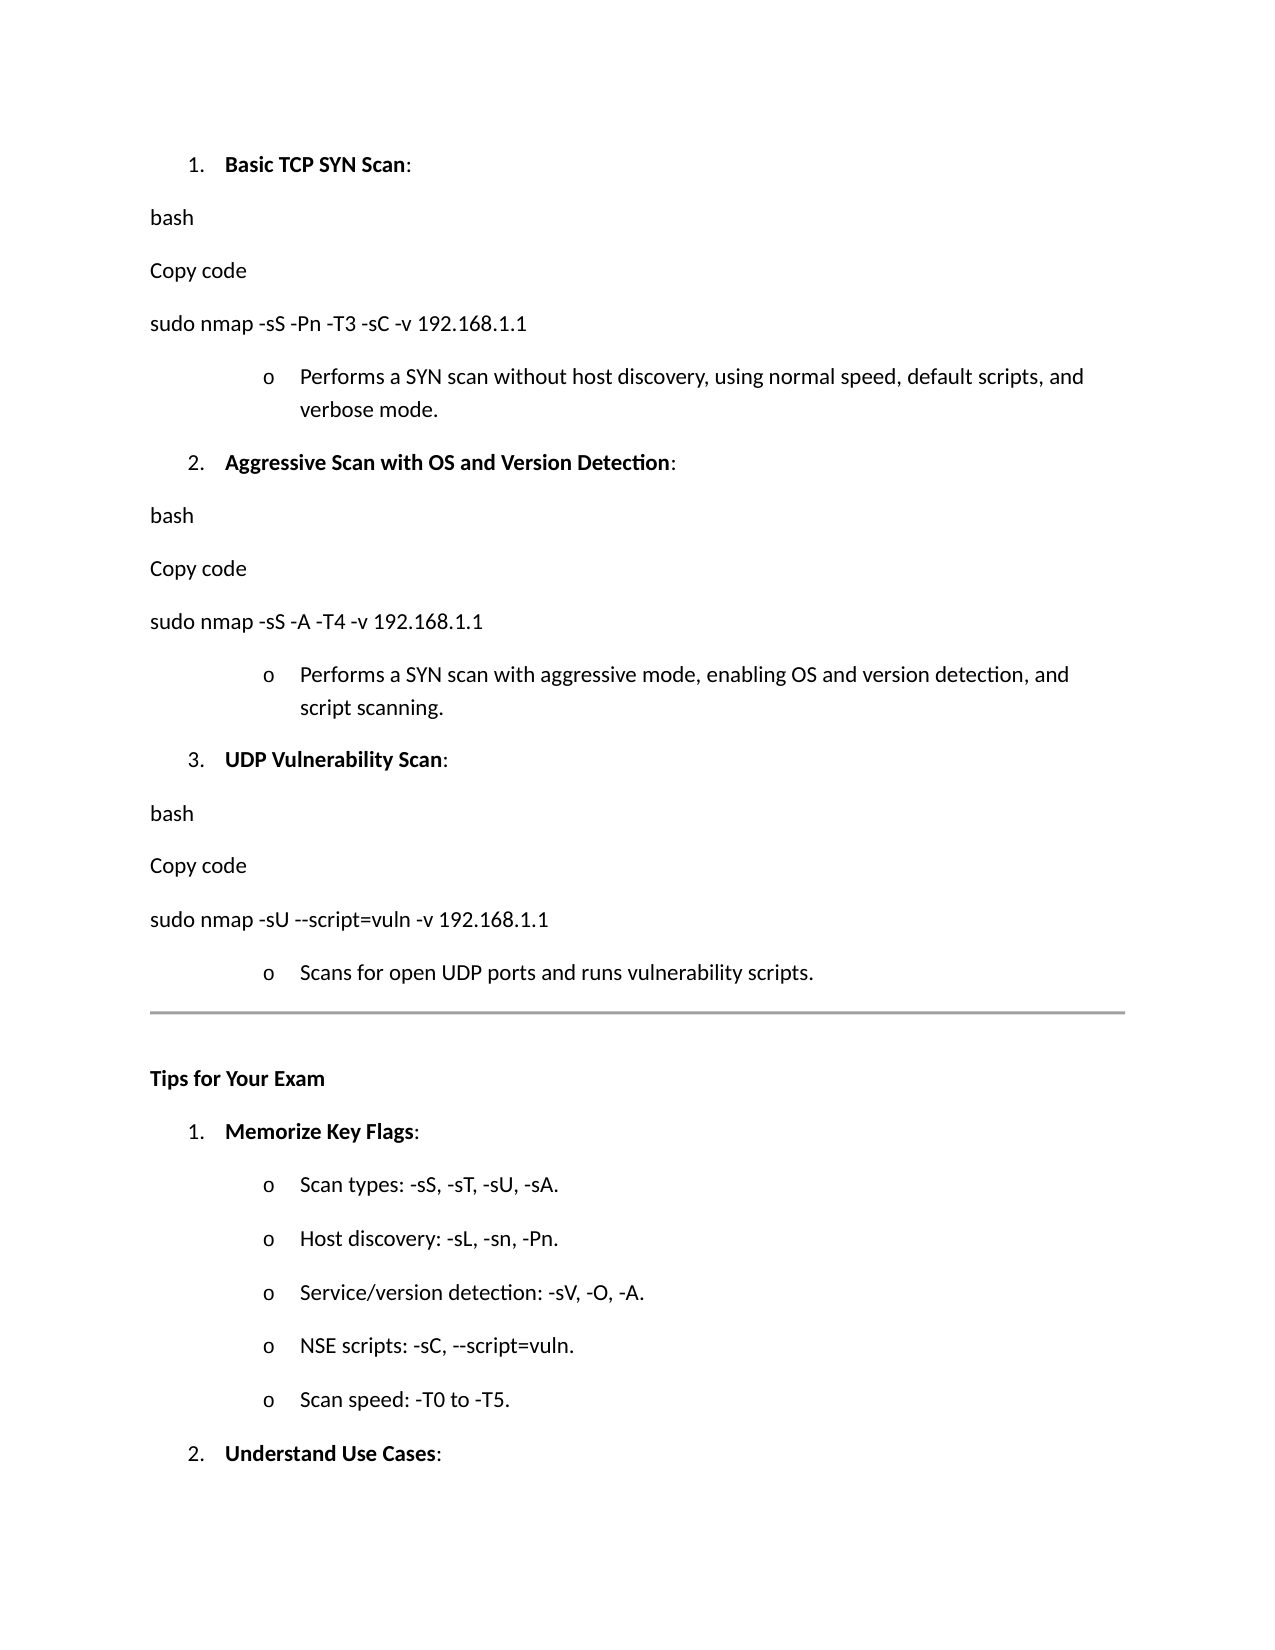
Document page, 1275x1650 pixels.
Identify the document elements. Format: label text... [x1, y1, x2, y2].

text bash [150, 501, 1125, 529]
list Service/version detection: -sV, -O, -A. [262, 1278, 1125, 1306]
text bash [150, 203, 1125, 231]
list Scan types: -sS, -sT, -sU, -sA. [262, 1170, 1125, 1199]
text Tips for Your Exam [150, 1064, 1125, 1092]
list Aggressive Scan with OS and Version Detection: [187, 448, 1125, 476]
text Copy code [150, 554, 1125, 582]
text sudo nmap -sU --script=vuln -v 192.168.1.1 [150, 905, 1125, 933]
list Understand Use Cases: [187, 1439, 1125, 1467]
list Scan speed: -T0 to -T5. [262, 1385, 1125, 1413]
list Memorize Key Flags: [187, 1117, 1125, 1145]
text Copy code [150, 852, 1125, 880]
list Performs a SYN scan without host discovery, using normal speed, default scripts, and verbose mode. [262, 362, 1125, 423]
text Copy code [150, 256, 1125, 284]
list UDP Vulnerability Scan: [187, 746, 1125, 774]
list Basic TCP SYN Scan: [187, 150, 1125, 178]
text bash [150, 799, 1125, 827]
list Host discovery: -sL, -sn, -Pn. [262, 1224, 1125, 1253]
list Performs a SYN scan with aggressive mode, enabling OS and version detection, and script scanning. [262, 660, 1125, 721]
list Scans for open UDP ports and runs vulnerability scripts. [262, 958, 1125, 986]
list NSE scripts: -sC, --script=vuln. [262, 1331, 1125, 1360]
text sudo nmap -sS -A -T4 -v 192.168.1.1 [150, 607, 1125, 635]
text sudo nmap -sS -Pn -T3 -sC -v 192.168.1.1 [150, 309, 1125, 337]
